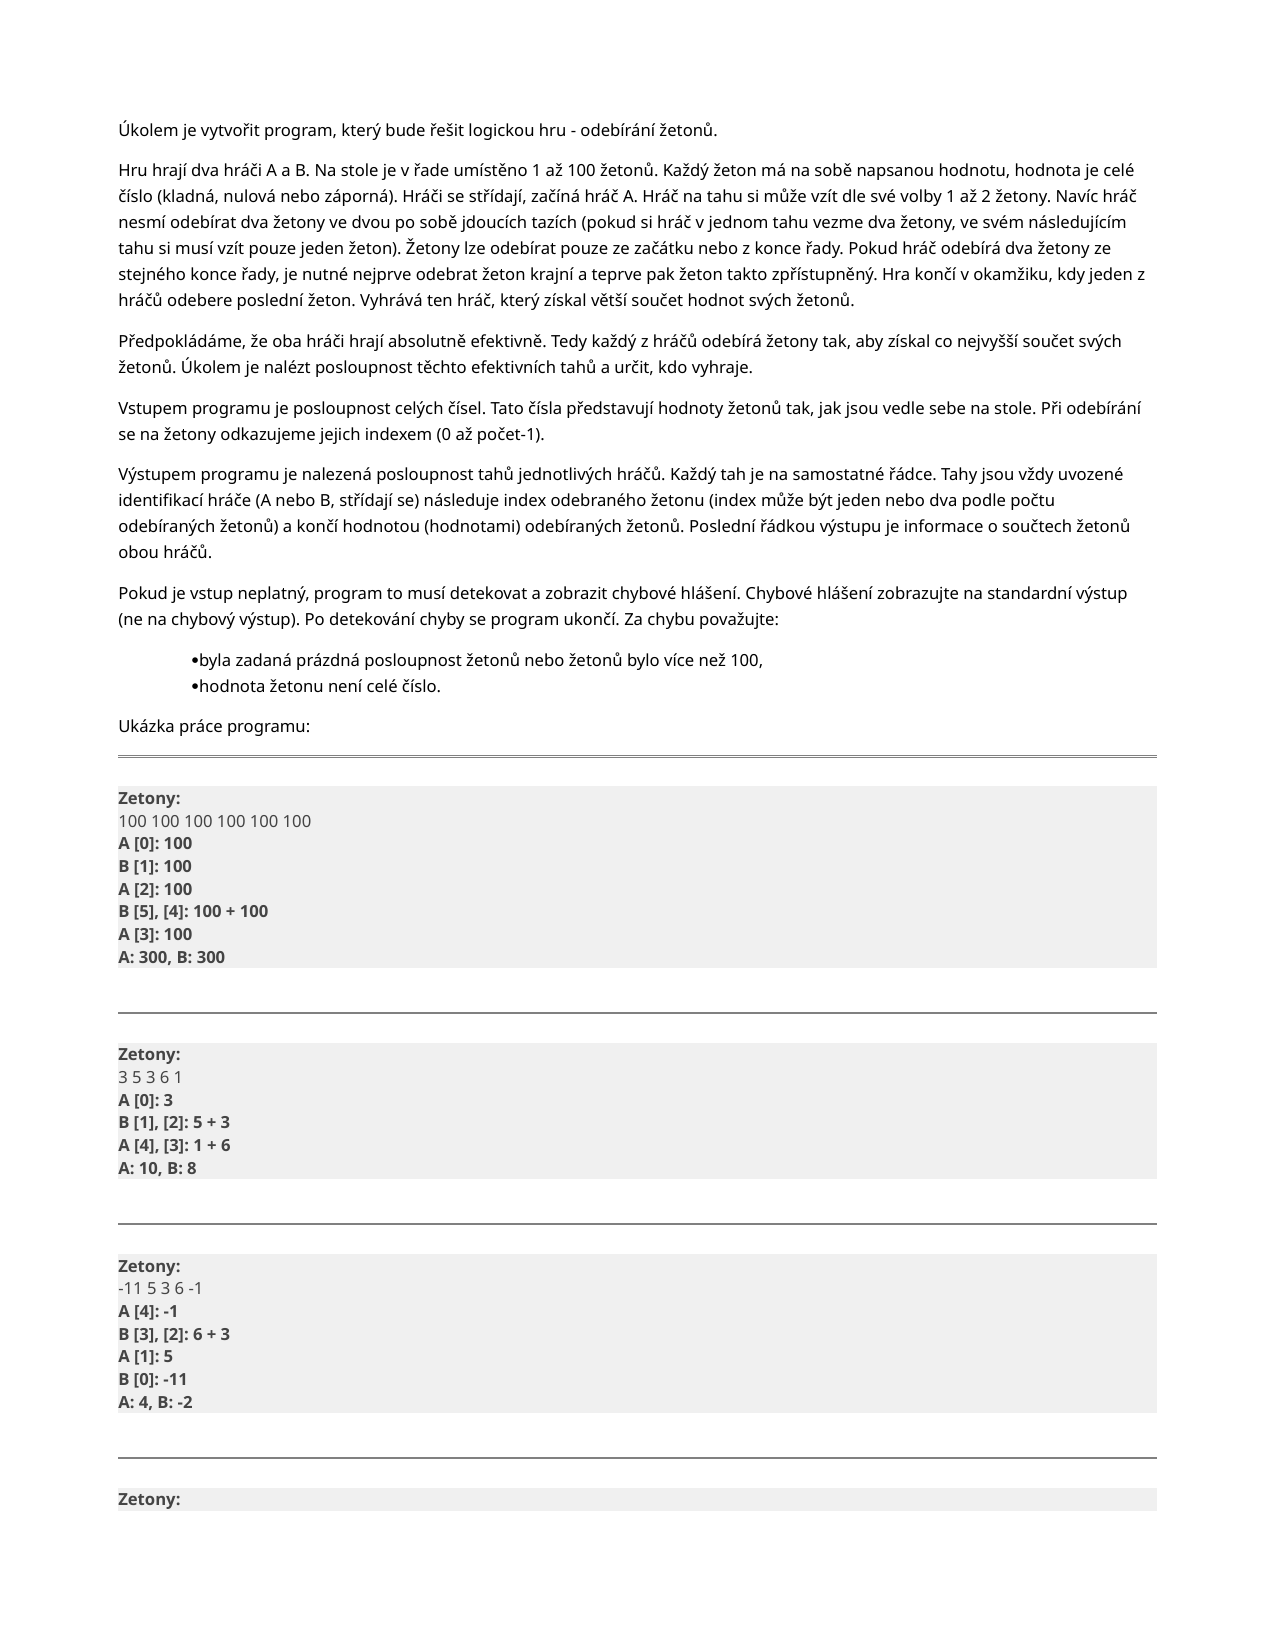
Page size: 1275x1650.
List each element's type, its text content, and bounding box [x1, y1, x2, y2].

text A [4]: -1 [118, 1299, 1157, 1322]
text 100 100 100 100 100 100 [118, 809, 1157, 832]
text Zetony: [118, 1254, 1157, 1277]
list hodnota žetonu není celé číslo. [192, 674, 1157, 697]
text 3 5 3 6 1 [118, 1066, 1157, 1088]
text A: 300, B: 300 [118, 945, 1157, 968]
text B [0]: -11 [118, 1368, 1157, 1390]
list byla zadaná prázdná posloupnost žetonů nebo žetonů bylo více než 100, [192, 648, 1157, 671]
text B [1], [2]: 5 + 3 [118, 1111, 1157, 1134]
text Zetony: [118, 786, 1157, 809]
text Zetony: [118, 1043, 1157, 1066]
text B [3], [2]: 6 + 3 [118, 1322, 1157, 1345]
text A: 4, B: -2 [118, 1390, 1157, 1413]
text A [4], [3]: 1 + 6 [118, 1134, 1157, 1157]
text A [0]: 100 [118, 832, 1157, 854]
text A [0]: 3 [118, 1088, 1157, 1111]
text Vstupem programu je posloupnost celých čísel. Tato čísla představují hodnoty žetonů tak, jak jsou vedle sebe na stole. Při odebírání se na žetony odkazujeme jejich indexem (0 až počet-1). [118, 396, 1157, 445]
text -11 5 3 6 -1 [118, 1277, 1157, 1299]
text Předpokládáme, že oba hráči hrají absolutně efektivně. Tedy každý z hráčů odebírá žetony tak, aby získal co nejvyšší součet svých žetonů. Úkolem je nalézt posloupnost těchto efektivních tahů a určit, kdo vyhraje. [118, 329, 1157, 378]
text Pokud je vstup neplatný, program to musí detekovat a zobrazit chybové hlášení. Chybové hlášení zobrazujte na standardní výstup (ne na chybový výstup). Po detekování chyby se program ukončí. Za chybu považujte: [118, 582, 1157, 630]
text A [1]: 5 [118, 1345, 1157, 1368]
text Ukázka práce programu: [118, 715, 1157, 738]
text Zetony: [118, 1488, 1157, 1511]
text Výstupem programu je nalezená posloupnost tahů jednotlivých hráčů. Každý tah je na samostatné řádce. Tahy jsou vždy uvozené identifikací hráče (A nebo B, střídají se) následuje index odebraného žetonu (index může být jeden nebo dva podle počtu odebíraných žetonů) a končí hodnotou (hodnotami) odebíraných žetonů. Poslední řádkou výstupu je informace o součtech žetonů obou hráčů. [118, 463, 1157, 564]
text Hru hrají dva hráči A a B. Na stole je v řade umístěno 1 až 100 žetonů. Každý žeton má na sobě napsanou hodnotu, hodnota je celé číslo (kladná, nulová nebo záporná). Hráči se střídají, začíná hráč A. Hráč na tahu si může vzít dle své volby 1 až 2 žetony. Navíc hráč nesmí odebírat dva žetony ve dvou po sobě jdoucích tazích (pokud si hráč v jednom tahu vezme dva žetony, ve svém následujícím tahu si musí vzít pouze jeden žeton). Žetony lze odebírat pouze ze začátku nebo z konce řady. Pokud hráč odebírá dva žetony ze stejného konce řady, je nutné nejprve odebrat žeton krajní a teprve pak žeton takto zpřístupněný. Hra končí v okamžiku, kdy jeden z hráčů odebere poslední žeton. Vyhrává ten hráč, který získal větší součet hodnot svých žetonů. [118, 159, 1157, 312]
text A: 10, B: 8 [118, 1157, 1157, 1179]
text Úkolem je vytvořit program, který bude řešit logickou hru - odebírání žetonů. [118, 118, 1157, 141]
text A [3]: 100 [118, 923, 1157, 945]
text A [2]: 100 [118, 877, 1157, 900]
text B [1]: 100 [118, 854, 1157, 877]
text B [5], [4]: 100 + 100 [118, 900, 1157, 923]
